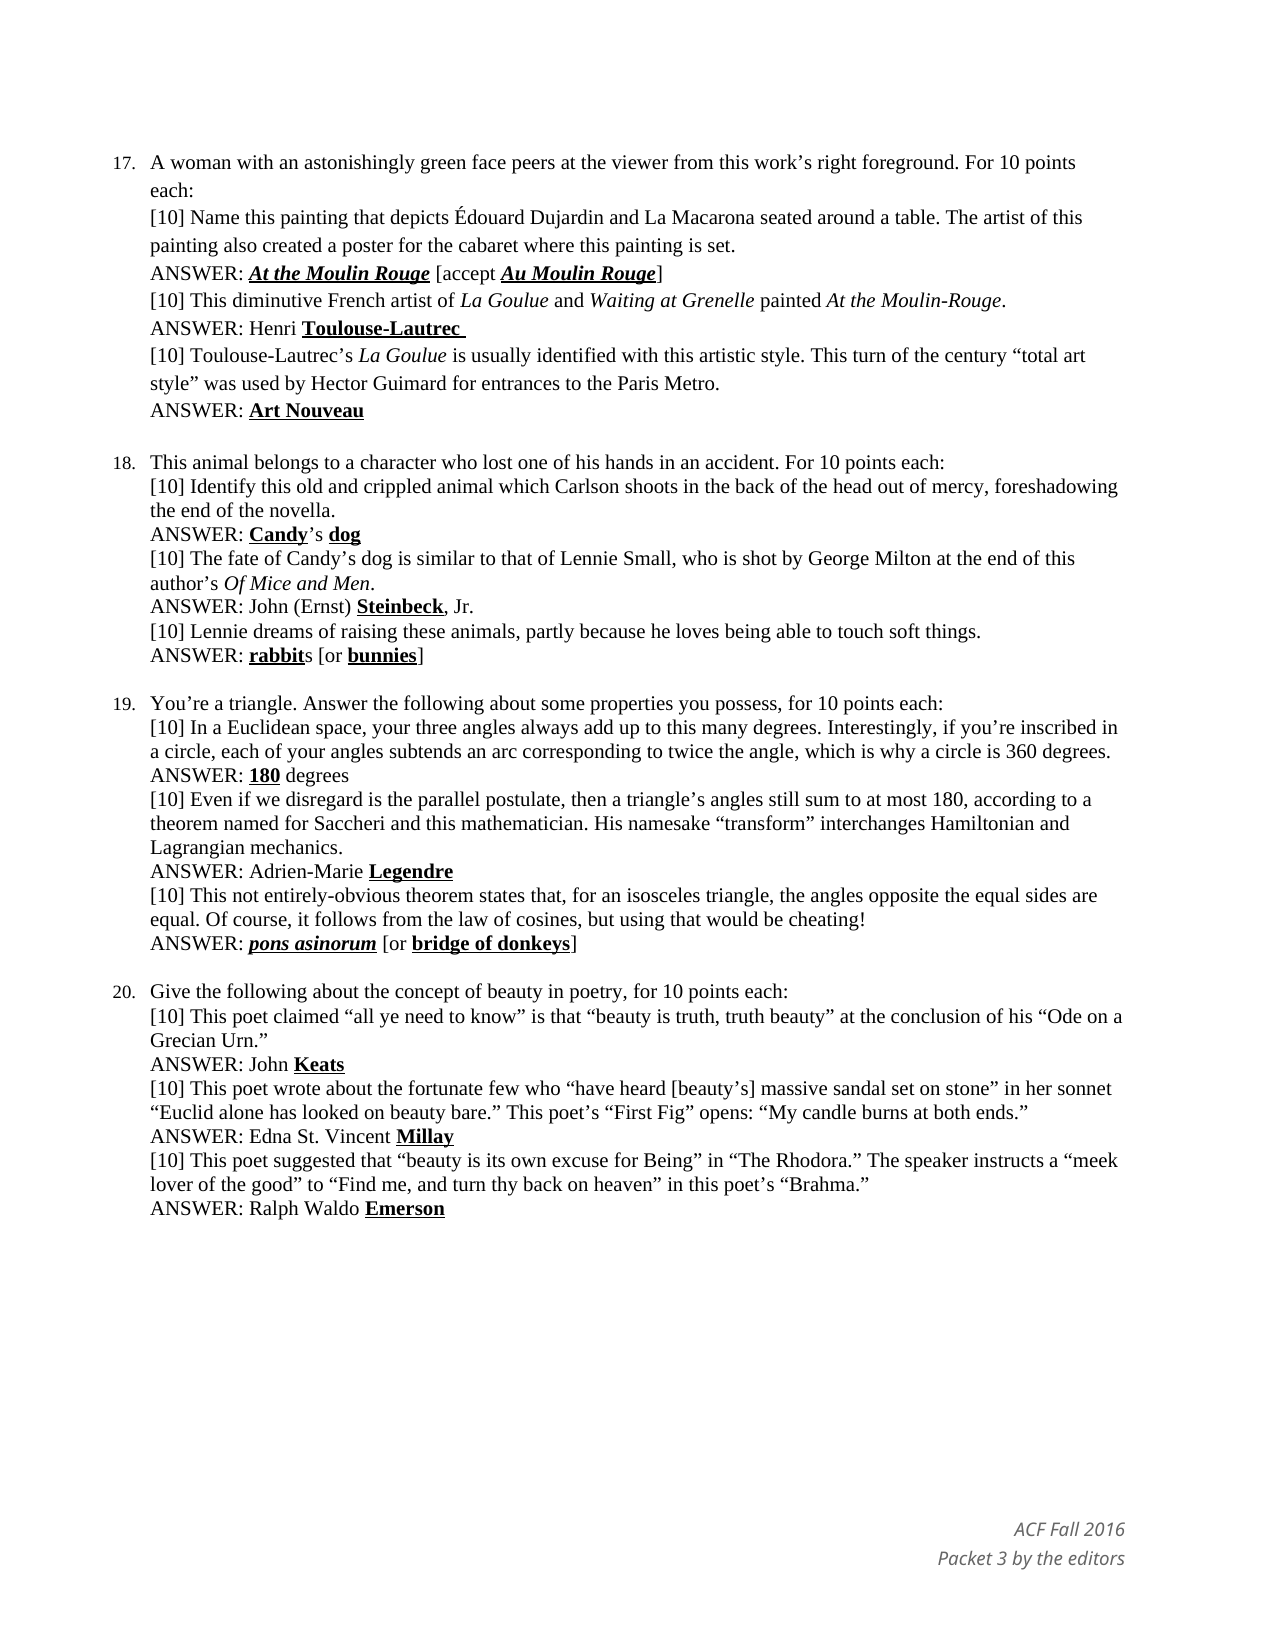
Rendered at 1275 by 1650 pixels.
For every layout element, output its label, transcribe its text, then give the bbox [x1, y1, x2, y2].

text ANSWER: 180 degrees [150, 763, 1125, 787]
text [10] In a Euclidean space, your three angles always add up to this many degrees. Interestingly, if you’re inscribed in a circle, each of your angles subtends an arc corresponding to twice the angle, which is why a circle is 360 degrees. [150, 715, 1125, 763]
text [10] This poet claimed “all ye need to know” is that “beauty is truth, truth beauty” at the conclusion of his “Ode on a Grecian Urn.” ANSWER: John Keats [150, 1003, 1125, 1076]
list Give the following about the concept of beauty in poetry, for 10 points each: [112, 979, 1125, 1003]
text ANSWER: Edna St. Vincent Millay [150, 1124, 1125, 1148]
text [10] This not entirely-obvious theorem states that, for an isosceles triangle, the angles opposite the equal sides are equal. Of course, it follows from the law of cosines, but using that would be cheating! [150, 883, 1125, 931]
text [10] Name this painting that depicts Édouard Dujardin and La Macarona seated around a table. The artist of this painting also created a poster for the cabaret where this painting is set. [150, 205, 1125, 257]
text ANSWER: Henri Toulouse-Lautrec [150, 316, 1125, 340]
text ANSWER: At the Moulin Rouge [accept Au Moulin Rouge] [150, 260, 1125, 284]
list This animal belongs to a character who lost one of his hands in an accident. For 10 points each: [112, 450, 1125, 474]
list You’re a triangle. Answer the following about some properties you possess, for 10 points each: [112, 691, 1125, 715]
text ANSWER: Art Nouveau [150, 398, 1125, 422]
text ANSWER: pons asinorum [or bridge of donkeys] [150, 931, 1125, 955]
text ANSWER: Candy’s dog [150, 522, 1125, 546]
text [10] The fate of Candy’s dog is similar to that of Lennie Small, who is shot by George Milton at the end of this author’s Of Mice and Men. [150, 546, 1125, 594]
text ANSWER: John (Ernst) Steinbeck, Jr. [150, 594, 1125, 618]
text ANSWER: Adrien-Marie Legendre [150, 859, 1125, 883]
text [10] This poet wrote about the fortunate few who “have heard [beauty’s] massive sandal set on stone” in her sonnet “Euclid alone has looked on beauty bare.” This poet’s “First Fig” opens: “My candle burns at both ends.” [150, 1076, 1125, 1124]
text [10] This poet suggested that “beauty is its own excuse for Being” in “The Rhodora.” The speaker instructs a “meek lover of the good” to “Find me, and turn thy back on heaven” in this poet’s “Brahma.” [150, 1148, 1125, 1196]
text ANSWER: Ralph Waldo Emerson [150, 1196, 1125, 1220]
text [10] This diminutive French artist of La Goulue and Waiting at Grenelle painted At the Moulin-Rouge. [150, 288, 1125, 312]
text [10] Identify this old and crippled animal which Carlson shoots in the back of the head out of mercy, foreshadowing the end of the novella. [150, 474, 1125, 522]
list A woman with an astonishingly green face peers at the viewer from this work’s right foreground. For 10 points each: [112, 150, 1125, 202]
text [10] Lennie dreams of raising these animals, partly because he loves being able to touch soft things. [150, 618, 1125, 643]
text [10] Toulouse-Lautrec’s La Goulue is usually identified with this artistic style. This turn of the century “total art style” was used by Hector Guimard for entrances to the Paris Metro. [150, 343, 1125, 395]
text ANSWER: rabbits [or bunnies] [150, 643, 1125, 667]
text [10] Even if we disregard is the parallel postulate, then a triangle’s angles still sum to at most 180, according to a theorem named for Saccheri and this mathematician. His namesake “transform” interchanges Hamiltonian and Lagrangian mechanics. [150, 787, 1125, 859]
